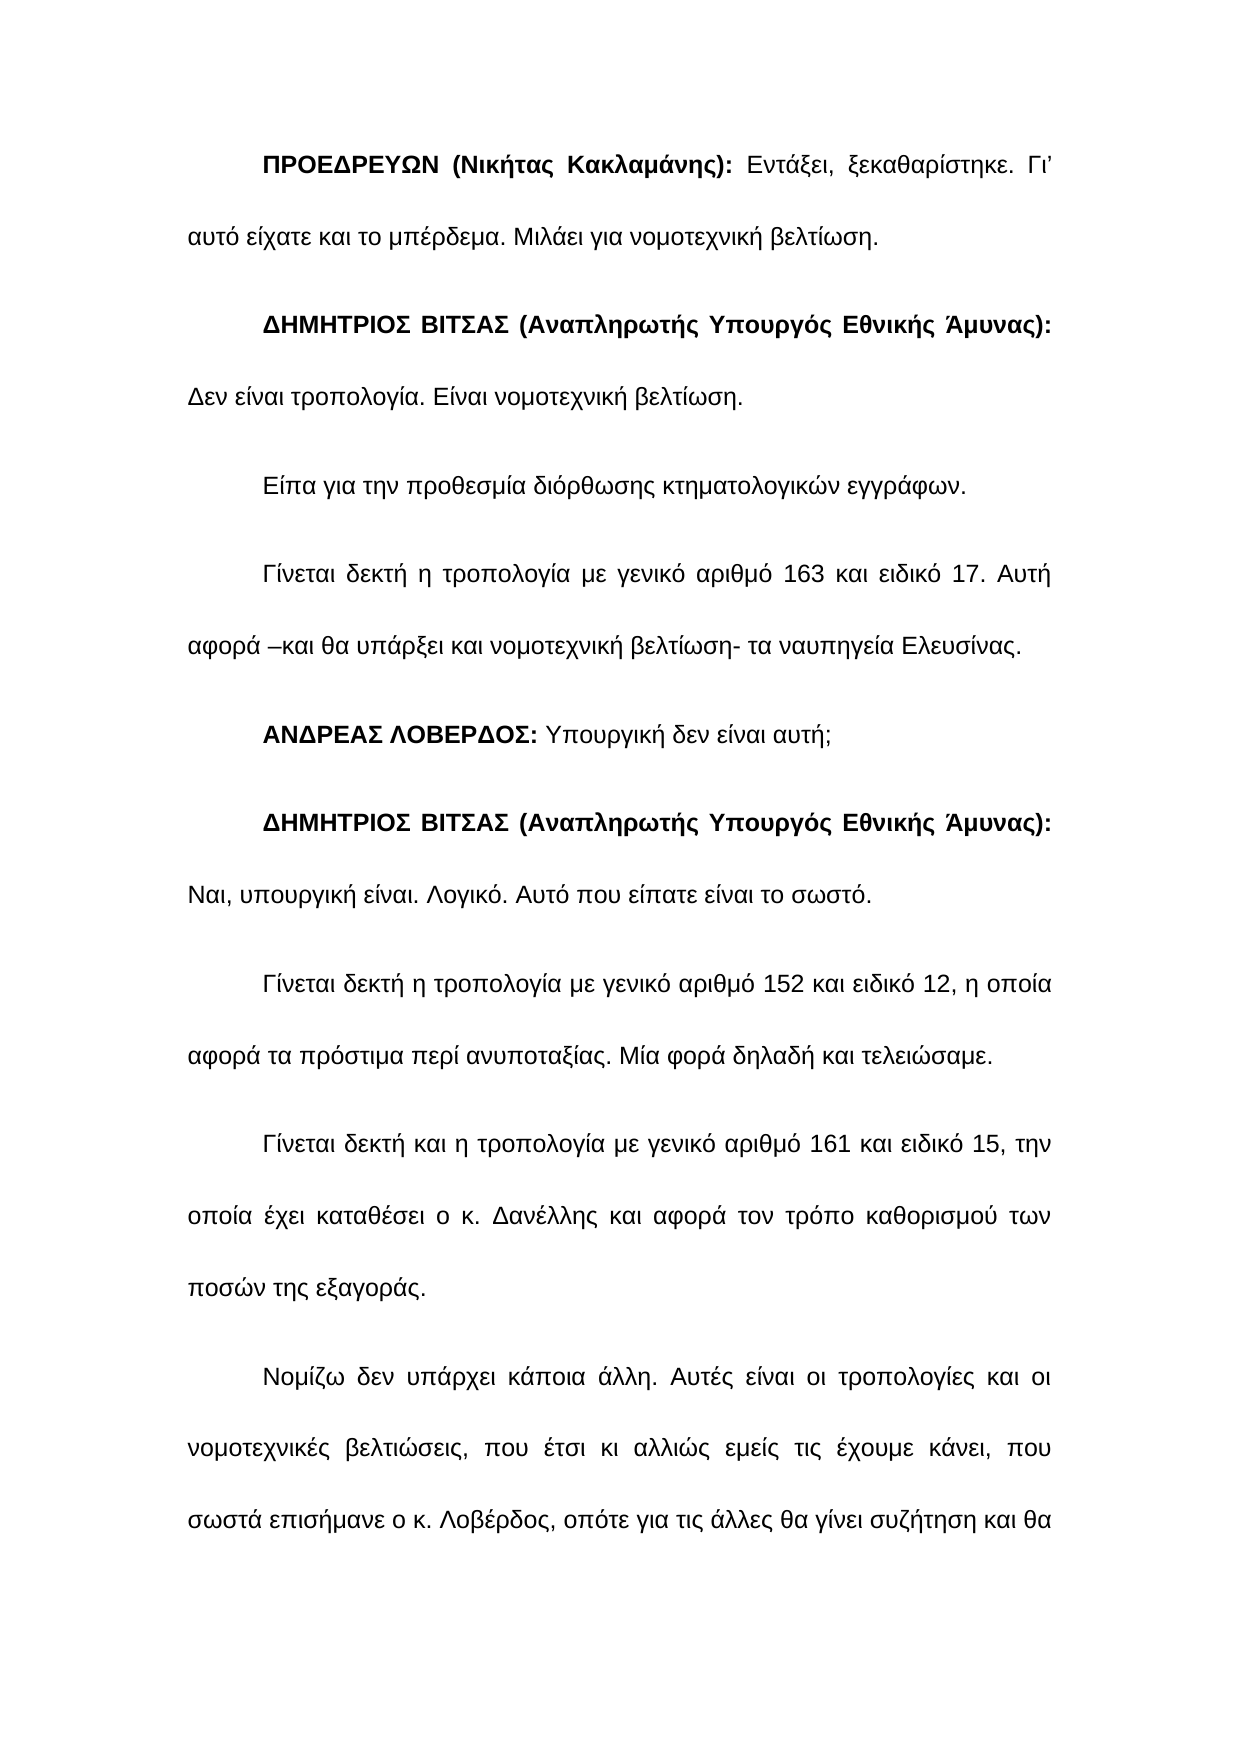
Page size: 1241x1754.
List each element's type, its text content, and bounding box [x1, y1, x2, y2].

text ΔΗΜΗΤΡΙΟΣ ΒΙΤΣΑΣ (Αναπληρωτής Υπουργός Εθνικής Άμυνας): Δεν είναι τροπολογία. Είναι νομοτεχνική βελτίωση. [187, 310, 1053, 411]
text ΑΝΔΡΕΑΣ ΛΟΒΕΡΔΟΣ: Υπουργική δεν είναι αυτή; [187, 720, 1053, 748]
text ΠΡΟΕΔΡΕΥΩΝ (Νικήτας Κακλαμάνης): Εντάξει, ξεκαθαρίστηκε. Γι’ αυτό είχατε και το μπέρδεμα. Μιλάει για νομοτεχνική βελτίωση. [187, 150, 1053, 251]
text Γίνεται δεκτή η τροπολογία με γενικό αριθμό 152 και ειδικό 12, η οποία αφορά τα πρόστιμα περί ανυποταξίας. Μία φορά δηλαδή και τελειώσαμε. [187, 969, 1053, 1069]
text Είπα για την προθεσμία διόρθωσης κτηματολογικών εγγράφων. [187, 471, 1053, 499]
text Γίνεται δεκτή η τροπολογία με γενικό αριθμό 163 και ειδικό 17. Αυτή αφορά –και θα υπάρξει και νομοτεχνική βελτίωση- τα ναυπηγεία Ελευσίνας. [187, 559, 1053, 660]
text Γίνεται δεκτή και η τροπολογία με γενικό αριθμό 161 και ειδικό 15, την οποία έχει καταθέσει ο κ. Δανέλλης και αφορά τον τρόπο καθορισμού των ποσών της εξαγοράς. [187, 1129, 1053, 1302]
text ΔΗΜΗΤΡΙΟΣ ΒΙΤΣΑΣ (Αναπληρωτής Υπουργός Εθνικής Άμυνας): Ναι, υπουργική είναι. Λογικό. Αυτό που είπατε είναι το σωστό. [187, 808, 1053, 909]
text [187, 1361, 1053, 1534]
